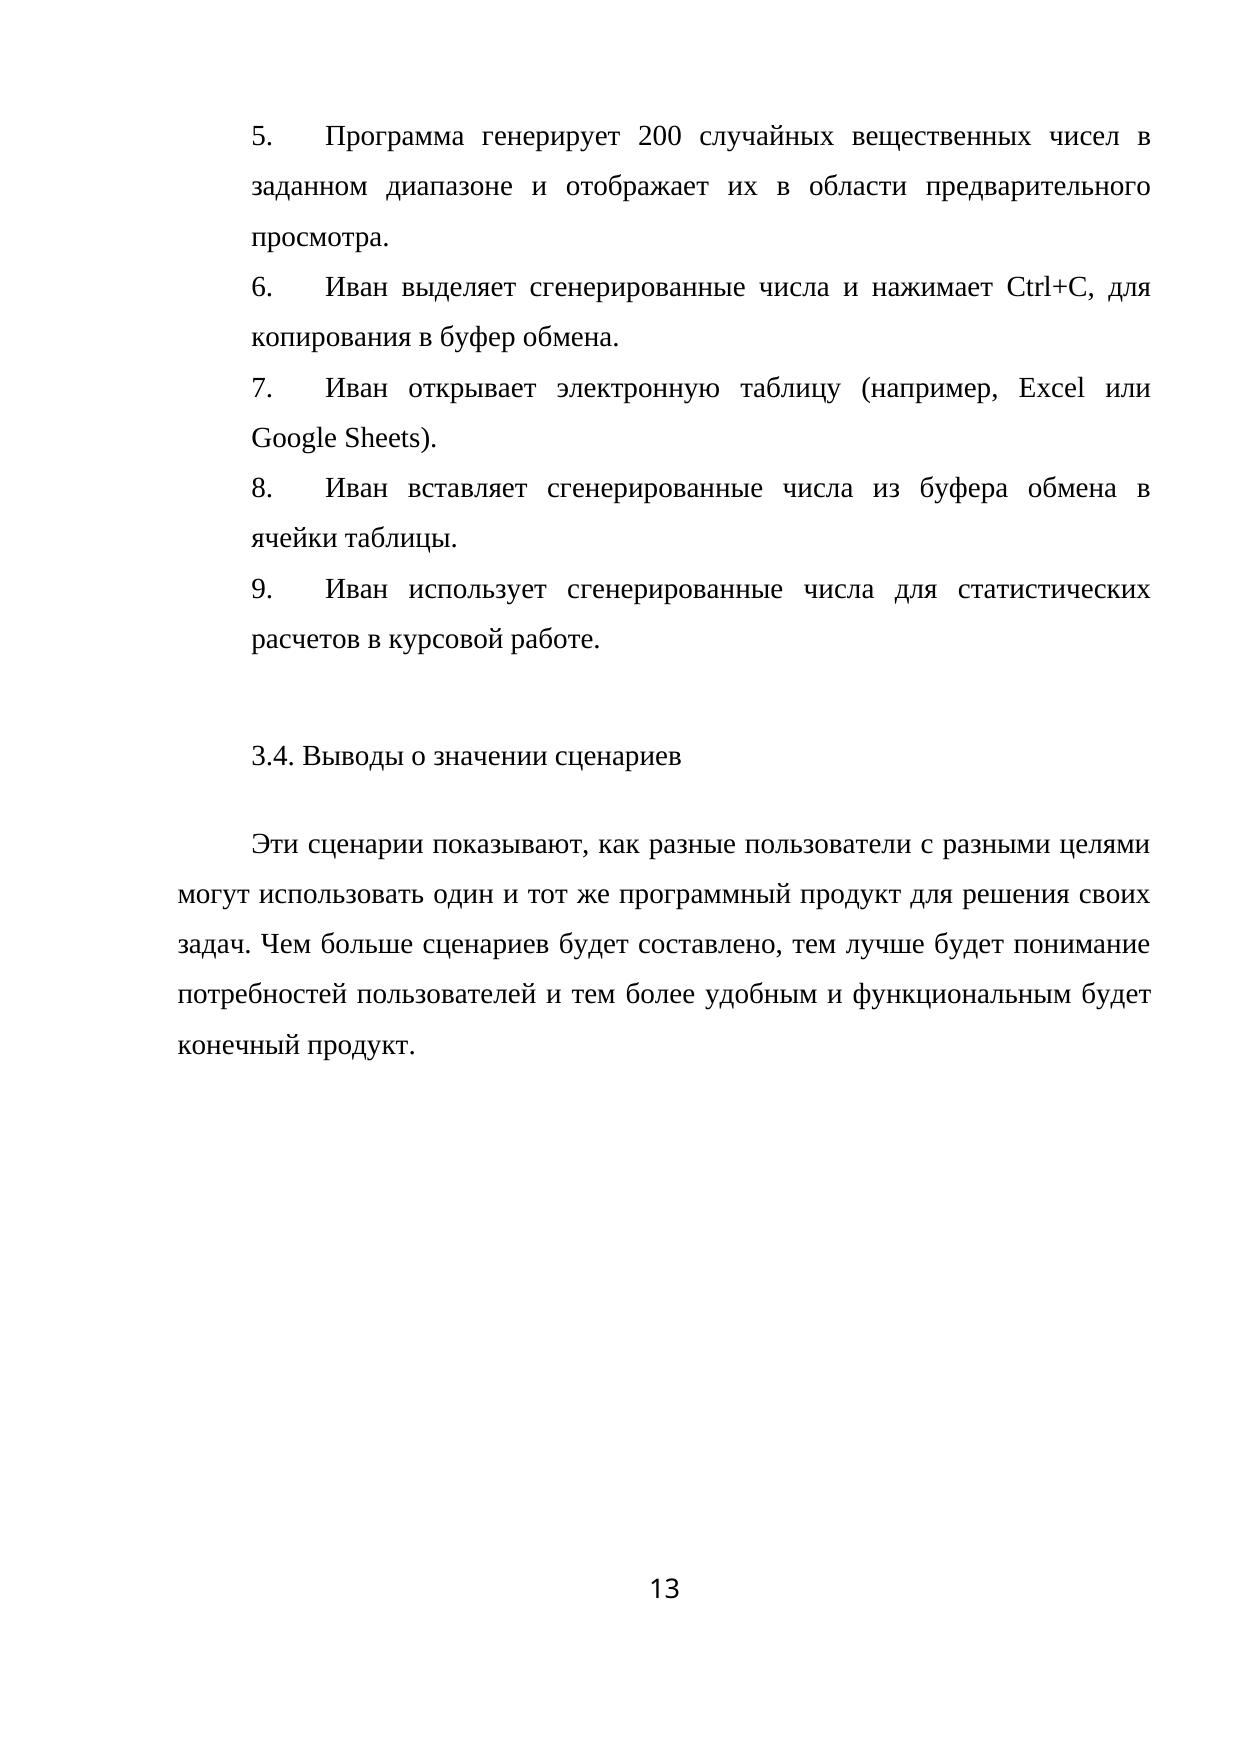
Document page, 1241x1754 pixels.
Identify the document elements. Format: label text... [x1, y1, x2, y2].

text 7. Иван открывает электронную таблицу (например, Excel или Google Sheets). [251, 370, 1152, 453]
subtitle 3.4. Выводы о значении сценариев [251, 738, 1152, 772]
text 9. Иван использует сгенерированные числа для статистических расчетов в курсовой работе. [251, 571, 1152, 655]
text Эти сценарии показывают, как разные пользователи с разными целями могут использовать один и тот же программный продукт для решения своих задач. Чем больше сценариев будет составлено, тем лучше будет понимание потребностей пользователей и тем более удобным и функциональным будет конечный продукт. [177, 826, 1152, 1061]
text 5. Программа генерирует 200 случайных вещественных чисел в заданном диапазоне и отображает их в области предварительного просмотра. [251, 118, 1152, 252]
text 8. Иван вставляет сгенерированные числа из буфера обмена в ячейки таблицы. [251, 470, 1152, 554]
text 6. Иван выделяет сгенерированные числа и нажимает Ctrl+C, для копирования в буфер обмена. [251, 269, 1152, 353]
